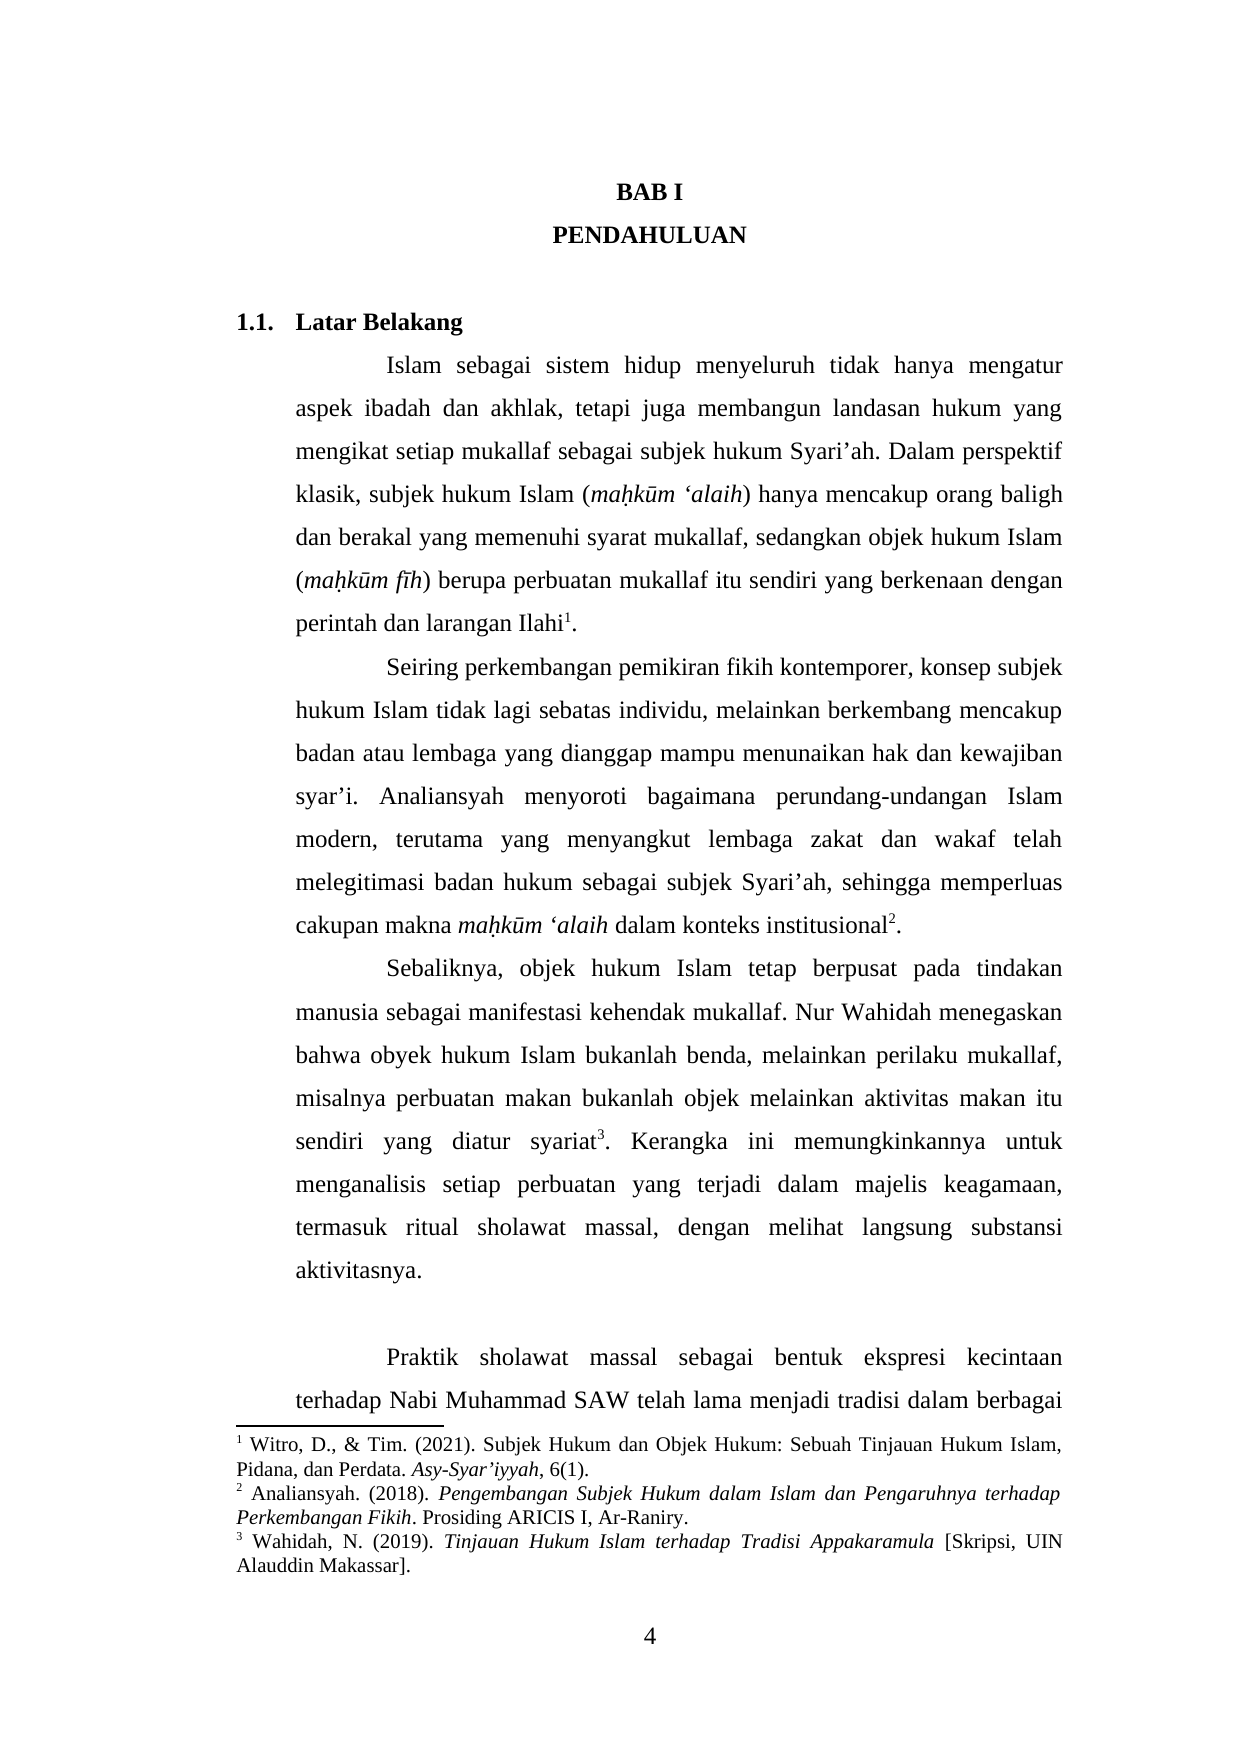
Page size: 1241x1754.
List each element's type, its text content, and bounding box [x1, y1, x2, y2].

text Islam sebagai sistem hidup menyeluruh tidak hanya mengatur aspek ibadah dan akhlak, tetapi juga membangun landasan hukum yang mengikat setiap mukallaf sebagai subjek hukum Syari’ah. Dalam perspektif klasik, subjek hukum Islam (maḥkūm ‘alaih) hanya mencakup orang baligh dan berakal yang memenuhi syarat mukallaf, sedangkan objek hukum Islam (maḥkūm fīh) berupa perbuatan mukallaf itu sendiri yang berkenaan dengan perintah dan larangan Ilahi. [295, 350, 1063, 637]
subtitle BAB I PENDAHULUAN [236, 177, 1063, 249]
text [295, 1342, 1063, 1413]
text Sebaliknya, objek hukum Islam tetap berpusat pada tindakan manusia sebagai manifestasi kehendak mukallaf. Nur Wahidah menegaskan bahwa obyek hukum Islam bukanlah benda, melainkan perilaku mukallaf, misalnya perbuatan makan bukanlah objek melainkan aktivitas makan itu sendiri yang diatur syariat. Kerangka ini memungkinkannya untuk menganalisis setiap perbuatan yang terjadi dalam majelis keagamaan, termasuk ritual sholawat massal, dengan melihat langsung substansi aktivitasnya. [295, 953, 1063, 1284]
subtitle Latar Belakang [236, 307, 1063, 335]
text Seiring perkembangan pemikiran fikih kontemporer, konsep subjek hukum Islam tidak lagi sebatas individu, melainkan berkembang mencakup badan atau lembaga yang dianggap mampu menunaikan hak dan kewajiban syar’i. Analiansyah menyoroti bagaimana perundang-undangan Islam modern, terutama yang menyangkut lembaga zakat dan wakaf telah melegitimasi badan hukum sebagai subjek Syari’ah, sehingga memperluas cakupan makna maḥkūm ‘alaih dalam konteks institusional. [295, 652, 1063, 939]
